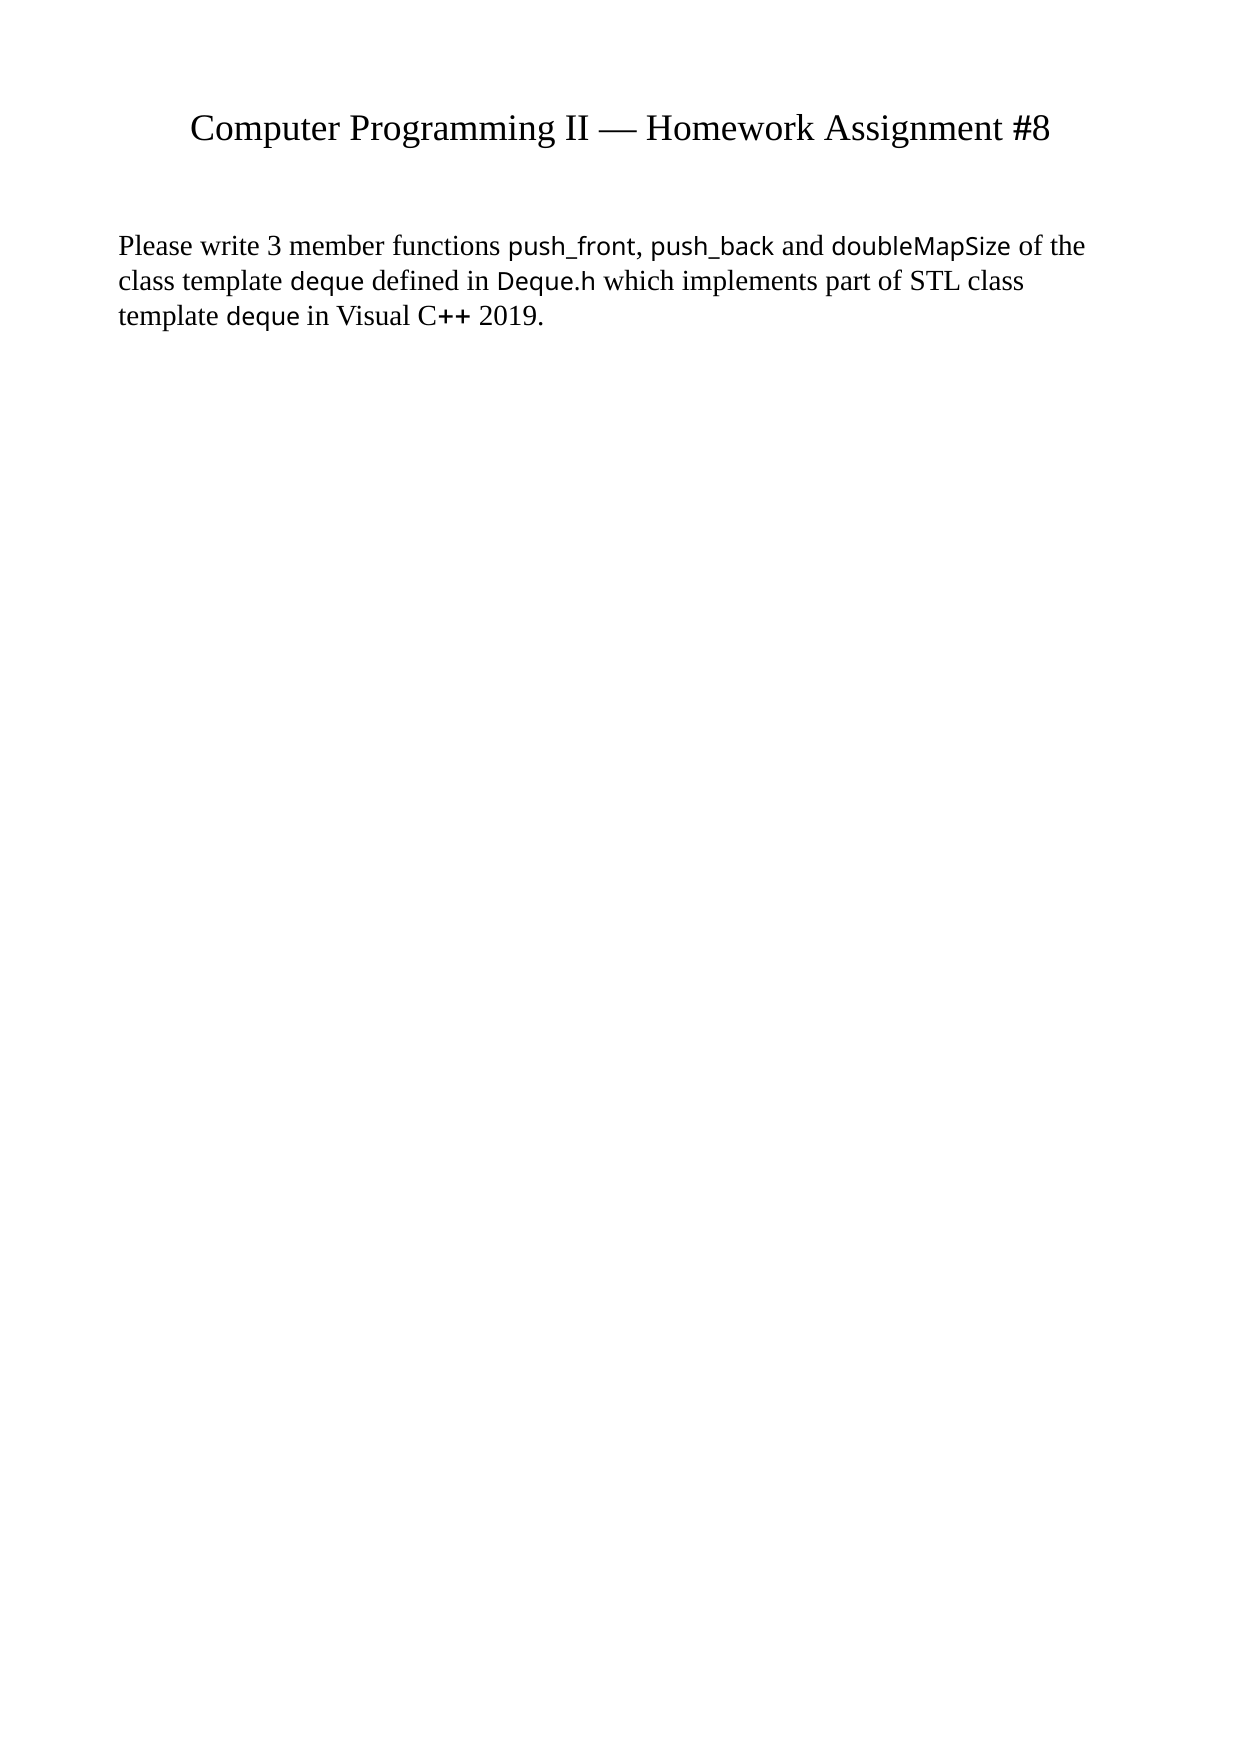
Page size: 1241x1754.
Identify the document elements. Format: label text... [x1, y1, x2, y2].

text Please write 3 member functions push_front, push_back and doubleMapSize of the class template deque defined in Deque.h which implements part of STL class template deque in Visual C 2019. [118, 228, 1122, 332]
text Computer Programming II — Homework Assignment #8 [118, 89, 1122, 164]
